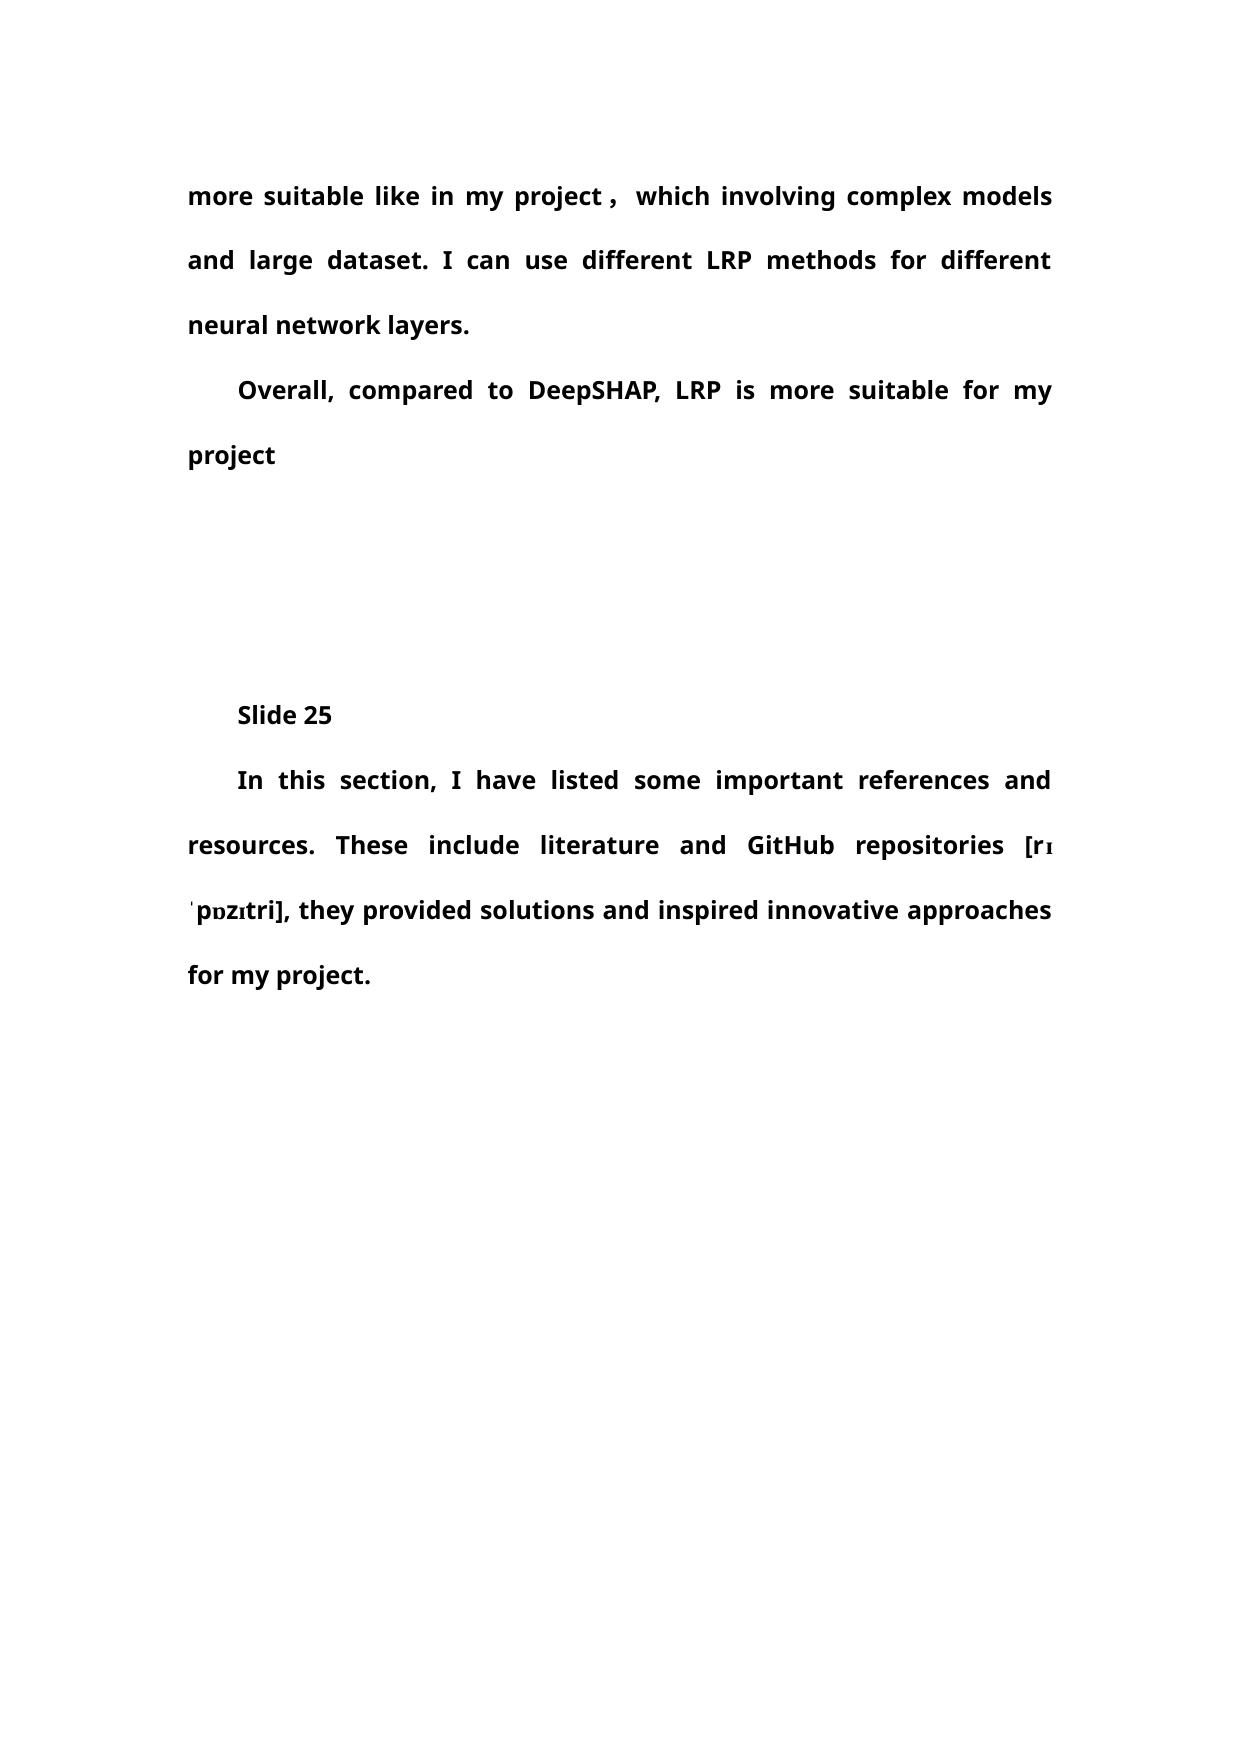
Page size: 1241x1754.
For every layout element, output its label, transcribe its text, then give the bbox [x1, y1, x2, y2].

text Slide 25 [187, 682, 1053, 747]
text In this section, I have listed some important references and resources. These include literature and GitHub repositories [rɪˈpɒzɪtri], they provided solutions and inspired innovative approaches for my project. [187, 747, 1053, 1007]
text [187, 162, 1053, 357]
text Overall, compared to DeepSHAP, LRP is more suitable for my project [187, 357, 1053, 487]
